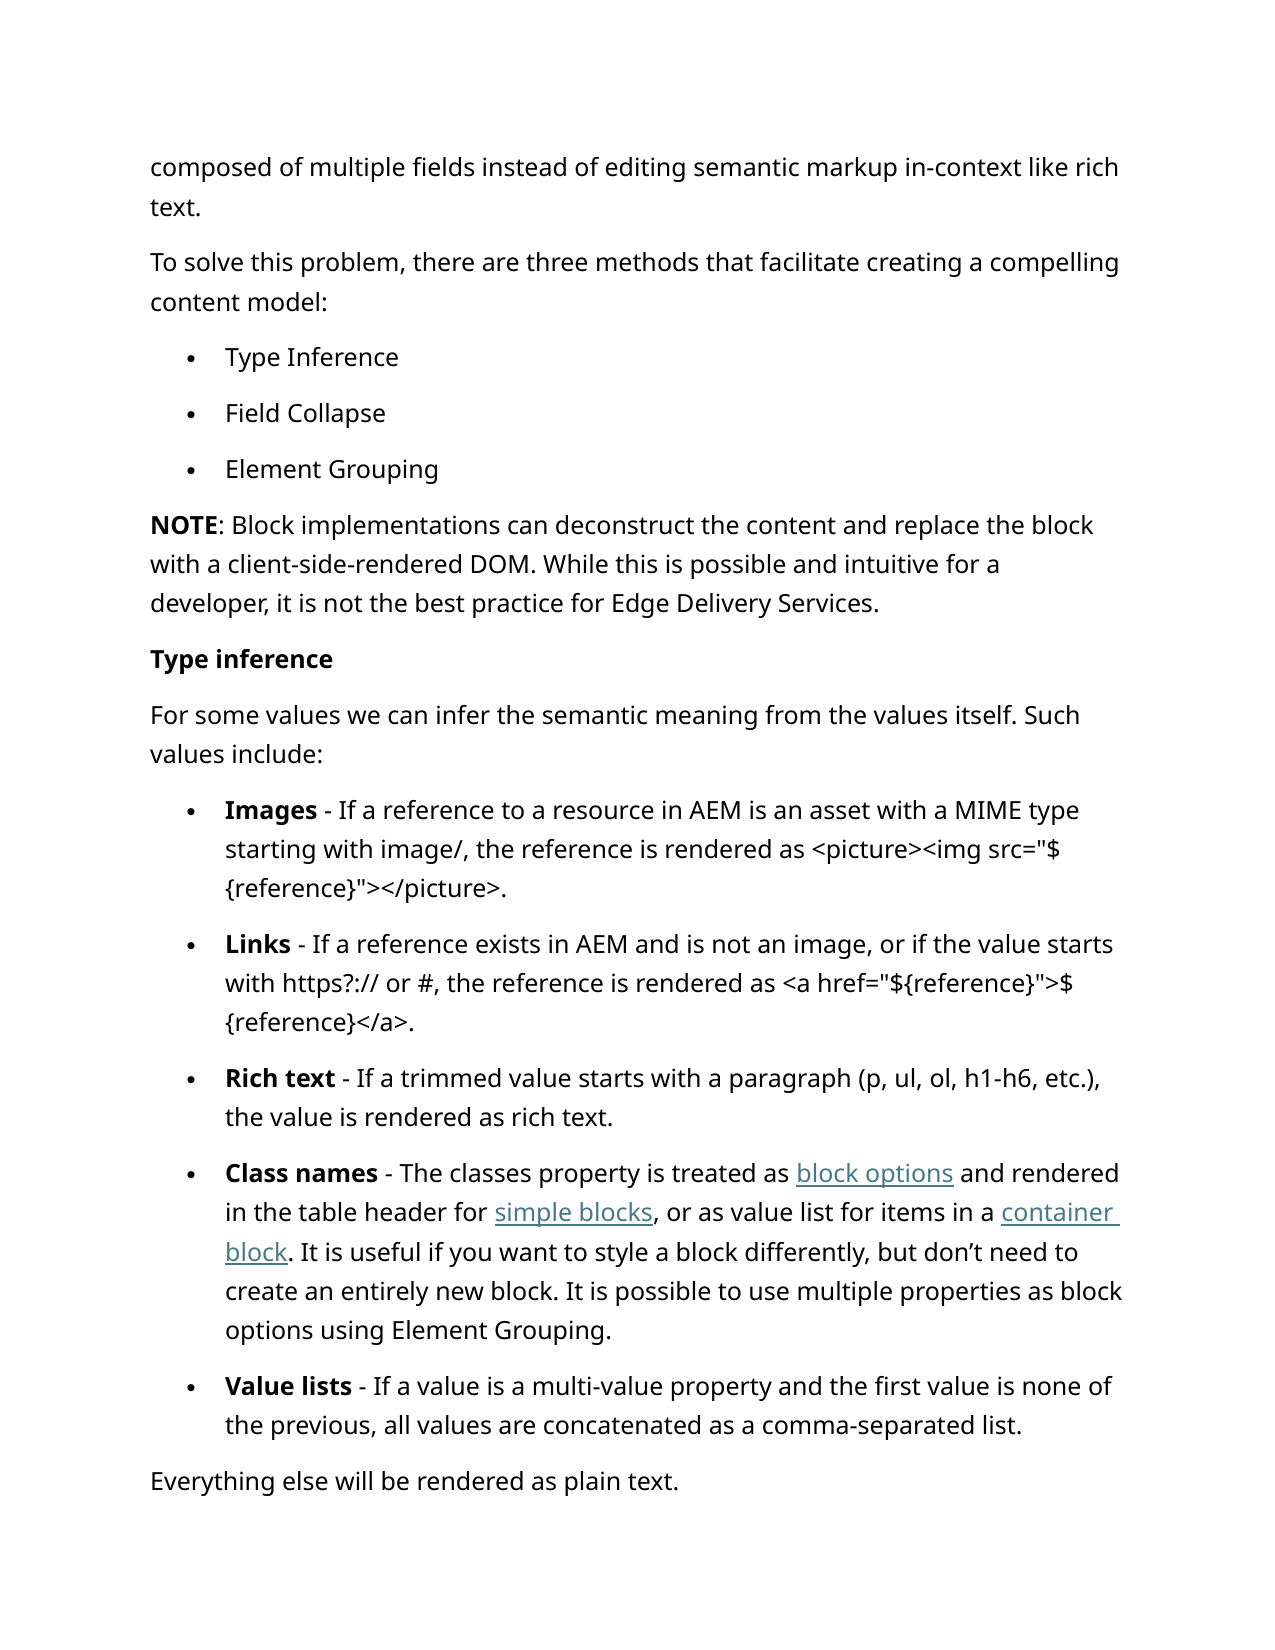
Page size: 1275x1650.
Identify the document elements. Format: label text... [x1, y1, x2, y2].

list Value lists - If a value is a multi-value property and the first value is none of the previous, all values are concatenated as a comma-separated list. [187, 1368, 1125, 1442]
list Class names - The classes property is treated as block options and rendered in the table header for simple blocks, or as value list for items in a container block. It is useful if you want to style a block differently, but don’t need to create an entirely new block. It is possible to use multiple properties as block options using Element Grouping. [187, 1156, 1125, 1347]
list Rich text - If a trimmed value starts with a paragraph (p, ul, ol, h1-h6, etc.), the value is rendered as rich text. [187, 1061, 1125, 1134]
text NOTE: Block implementations can deconstruct the content and replace the block with a client-side-rendered DOM. While this is possible and intuitive for a developer, it is not the best practice for Edge Delivery Services. [150, 507, 1125, 620]
list Links - If a reference exists in AEM and is not an image, or if the value starts with https?:// or #, the reference is rendered as <a href="${reference}">${reference}</a>. [187, 927, 1125, 1039]
list Type Inference [187, 340, 1125, 374]
text Everything else will be rendered as plain text. [150, 1463, 1125, 1497]
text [150, 150, 1125, 223]
text To solve this problem, there are three methods that facilitate creating a compelling content model: [150, 245, 1125, 318]
text For some values we can infer the semantic meaning from the values itself. Such values include: [150, 697, 1125, 771]
list Images - If a reference to a resource in AEM is an asset with a MIME type starting with image/, the reference is rendered as <picture><img src="${reference}"></picture>. [187, 792, 1125, 905]
text Type inference [150, 642, 1125, 676]
list Field Collapse [187, 396, 1125, 430]
list Element Grouping [187, 452, 1125, 486]
